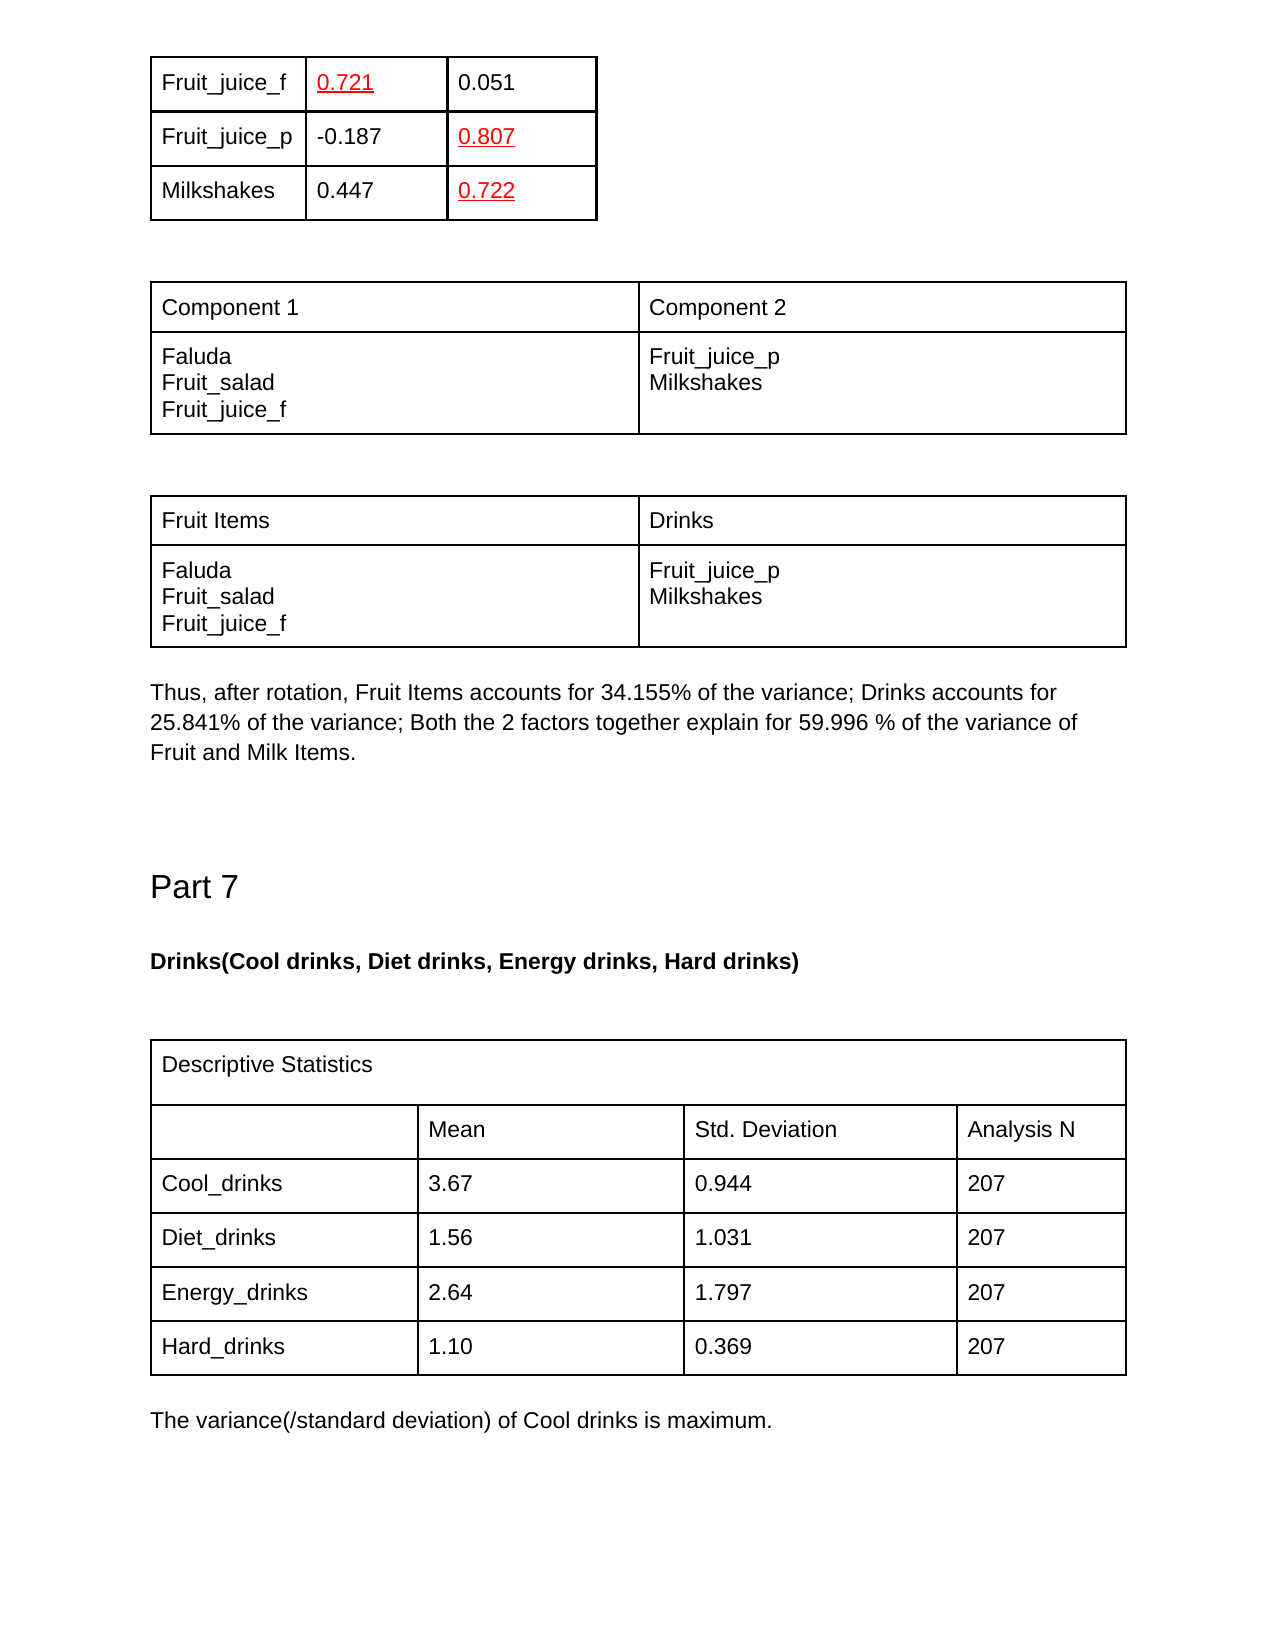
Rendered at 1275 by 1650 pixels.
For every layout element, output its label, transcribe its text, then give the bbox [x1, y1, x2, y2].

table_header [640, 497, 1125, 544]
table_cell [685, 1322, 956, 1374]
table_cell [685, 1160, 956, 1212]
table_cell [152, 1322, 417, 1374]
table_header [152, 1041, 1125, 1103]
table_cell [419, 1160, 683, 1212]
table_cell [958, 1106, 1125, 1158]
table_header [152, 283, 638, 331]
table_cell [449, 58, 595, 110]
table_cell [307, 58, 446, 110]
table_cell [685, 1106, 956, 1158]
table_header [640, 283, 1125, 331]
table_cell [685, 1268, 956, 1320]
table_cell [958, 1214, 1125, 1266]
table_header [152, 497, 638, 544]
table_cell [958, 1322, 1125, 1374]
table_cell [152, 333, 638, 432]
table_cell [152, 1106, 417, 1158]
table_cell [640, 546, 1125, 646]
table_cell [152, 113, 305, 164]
text Drinks(Cool drinks, Diet drinks, Energy drinks, Hard drinks) [150, 948, 1125, 974]
text The variance(/standard deviation) of Cool drinks is maximum. [150, 1407, 1125, 1433]
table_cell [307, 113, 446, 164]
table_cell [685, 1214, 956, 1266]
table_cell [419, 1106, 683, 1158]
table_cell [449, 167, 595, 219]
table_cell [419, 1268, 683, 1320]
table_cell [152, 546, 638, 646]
subtitle Part 7 [150, 867, 1125, 906]
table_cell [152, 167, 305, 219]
text Thus, after rotation, Fruit Items accounts for 34.155% of the variance; Drinks accounts for 25.841% of the variance; Both the 2 factors together explain for 59.996 % of the variance of Fruit and Milk Items. [150, 678, 1125, 765]
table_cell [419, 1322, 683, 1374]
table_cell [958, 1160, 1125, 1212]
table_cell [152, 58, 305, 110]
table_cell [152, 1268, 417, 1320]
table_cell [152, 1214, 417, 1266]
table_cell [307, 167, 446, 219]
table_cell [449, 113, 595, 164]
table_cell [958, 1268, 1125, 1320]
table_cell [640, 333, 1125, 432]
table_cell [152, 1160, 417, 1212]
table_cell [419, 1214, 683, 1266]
